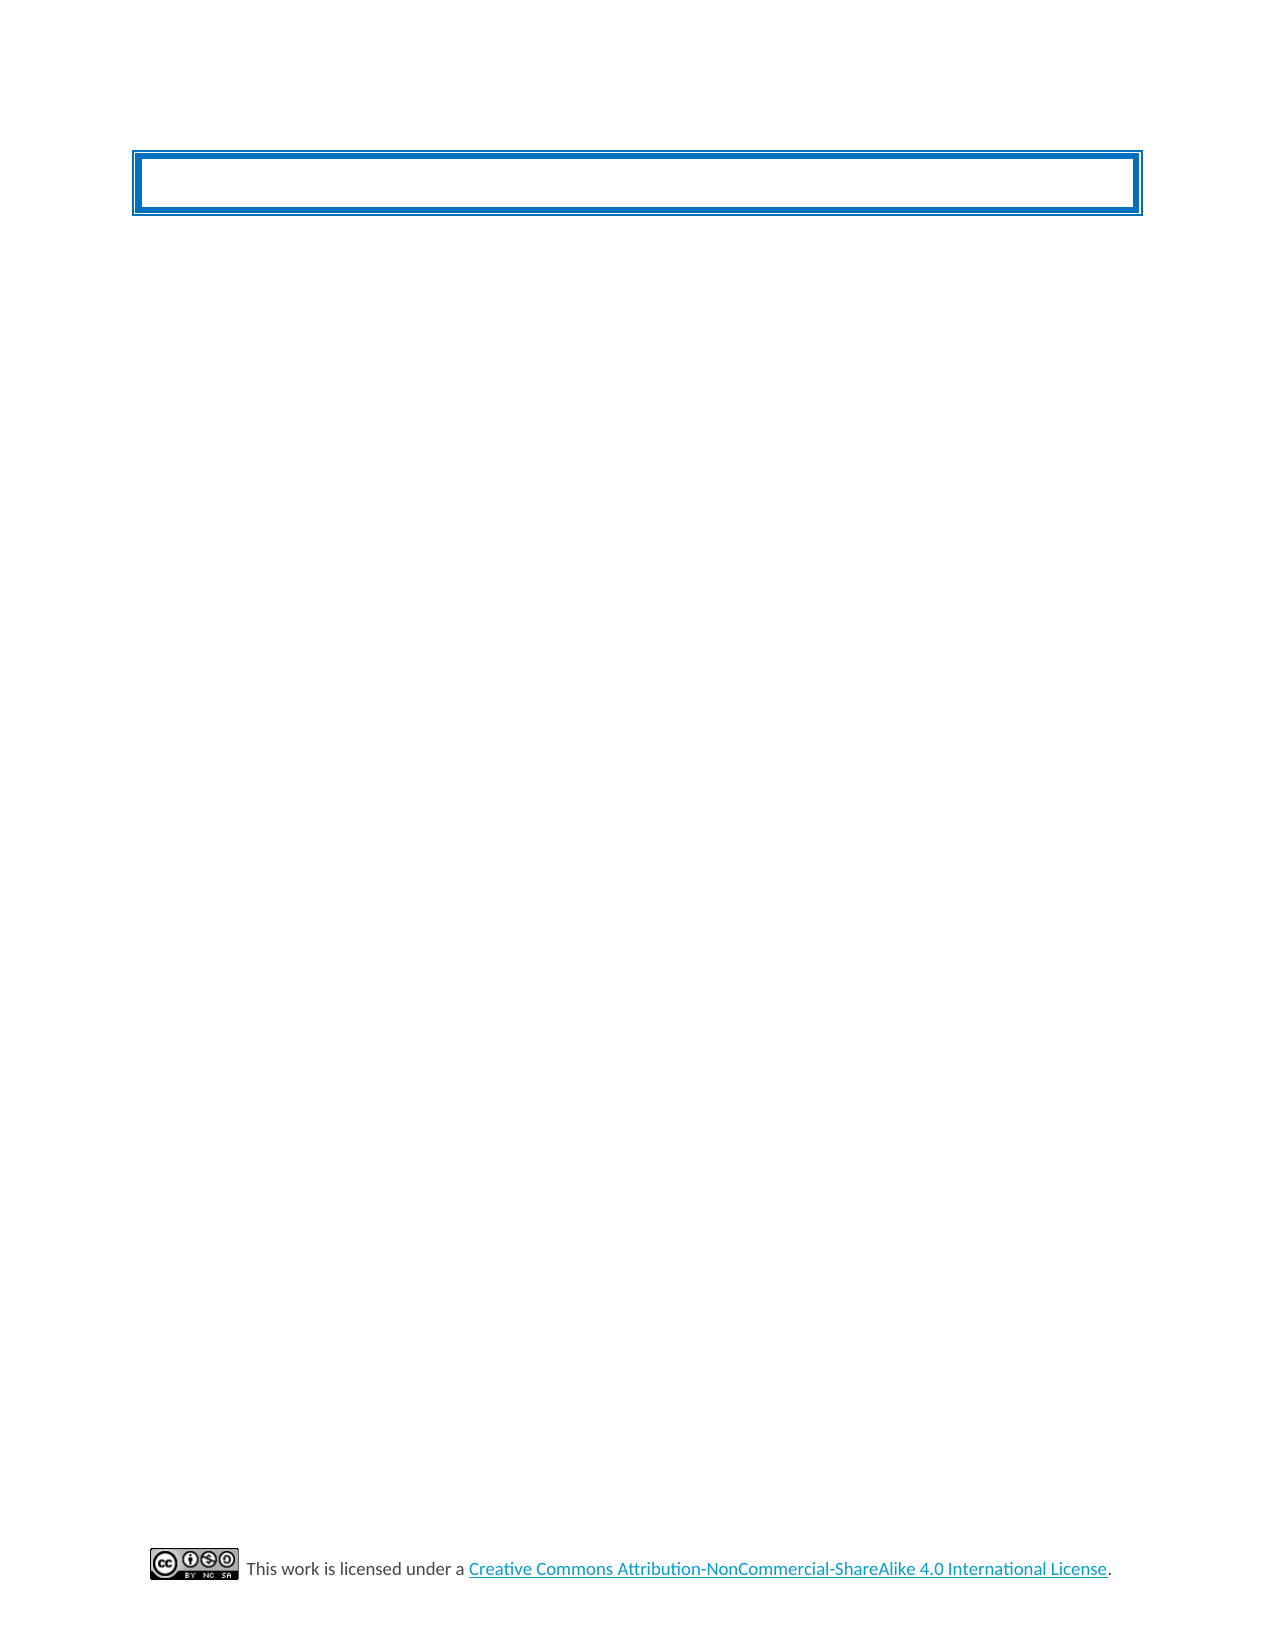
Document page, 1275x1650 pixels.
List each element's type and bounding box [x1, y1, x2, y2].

picture [150, 1548, 239, 1580]
